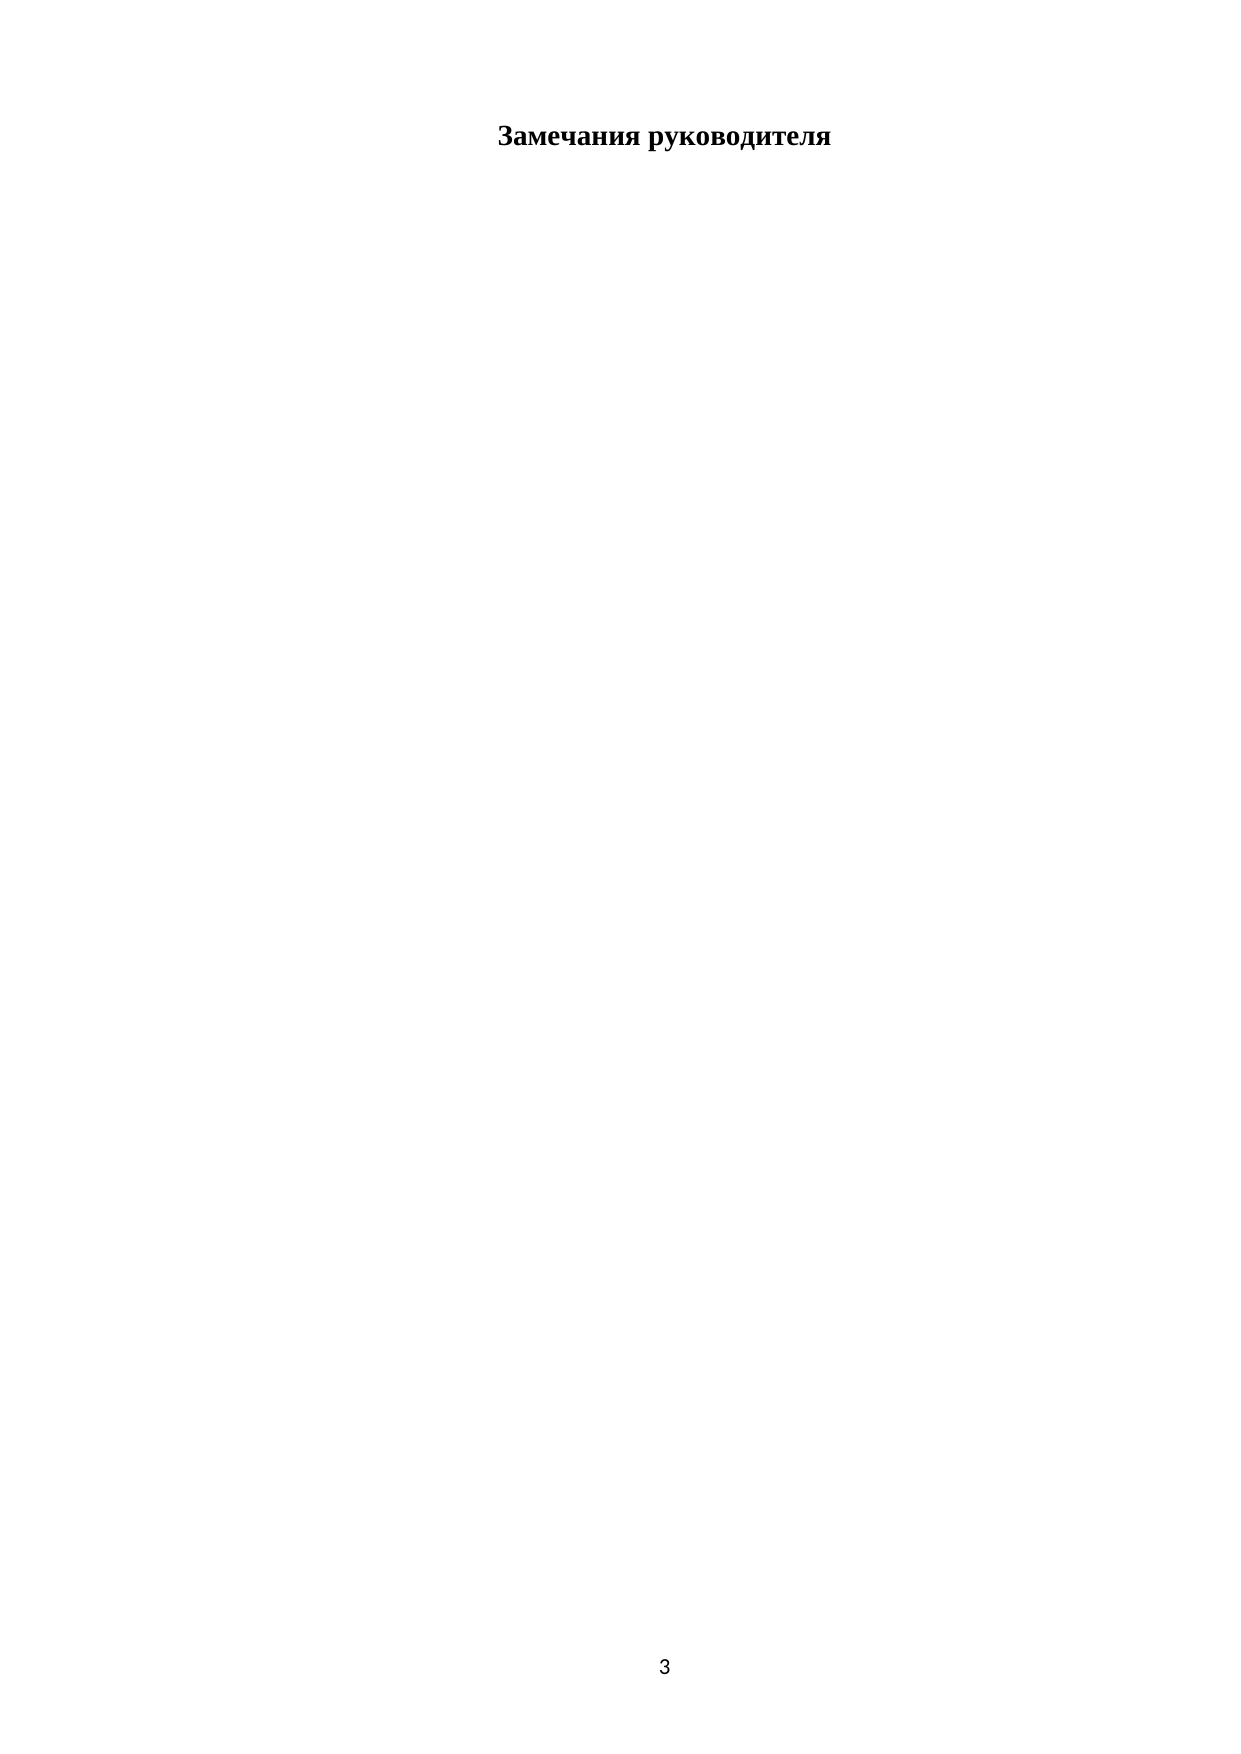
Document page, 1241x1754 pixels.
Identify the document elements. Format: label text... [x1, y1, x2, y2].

text Замечания руководителя [177, 118, 1152, 152]
